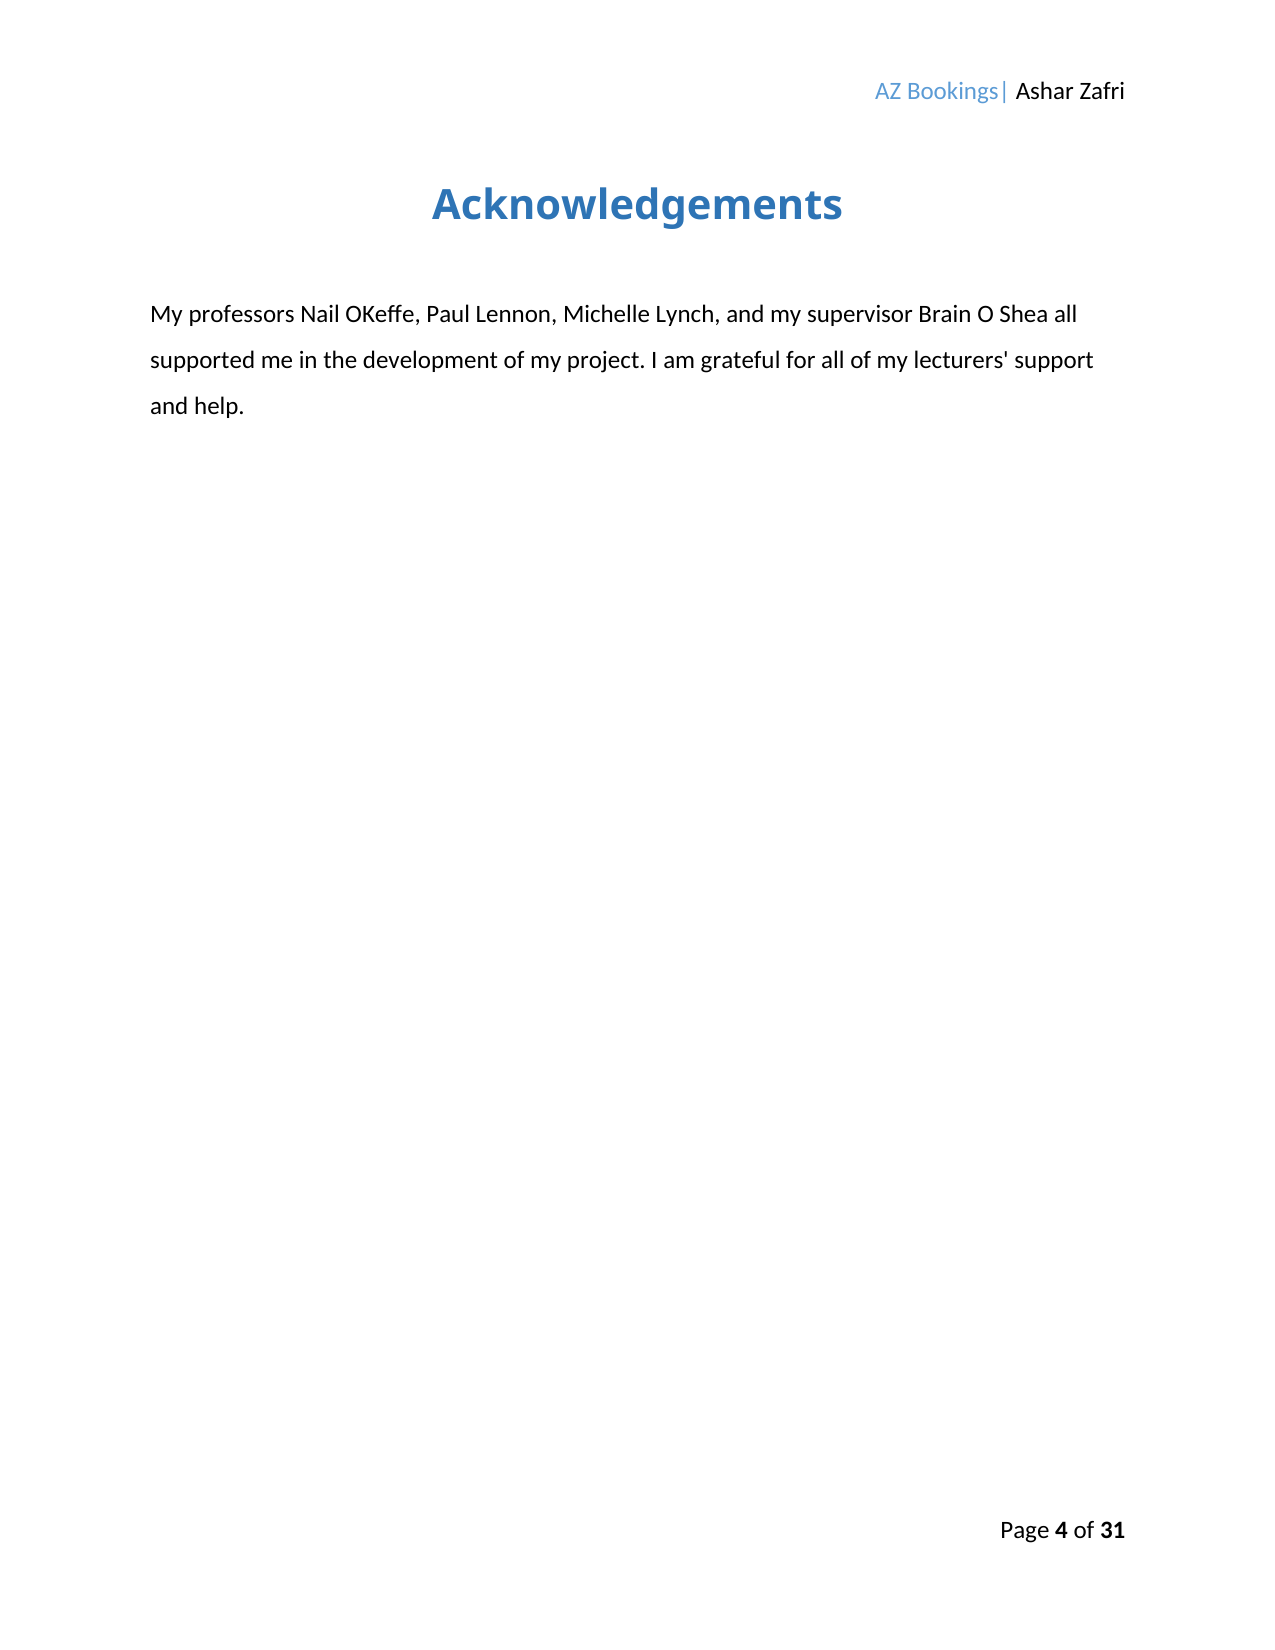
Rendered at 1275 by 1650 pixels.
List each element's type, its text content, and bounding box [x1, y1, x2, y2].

text My professors Nail OKeffe, Paul Lennon, Michelle Lynch, and my supervisor Brain O Shea all supported me in the development of my project. I am grateful for all of my lecturers' support and help. [150, 299, 1125, 421]
subtitle Acknowledgements [150, 175, 1125, 232]
